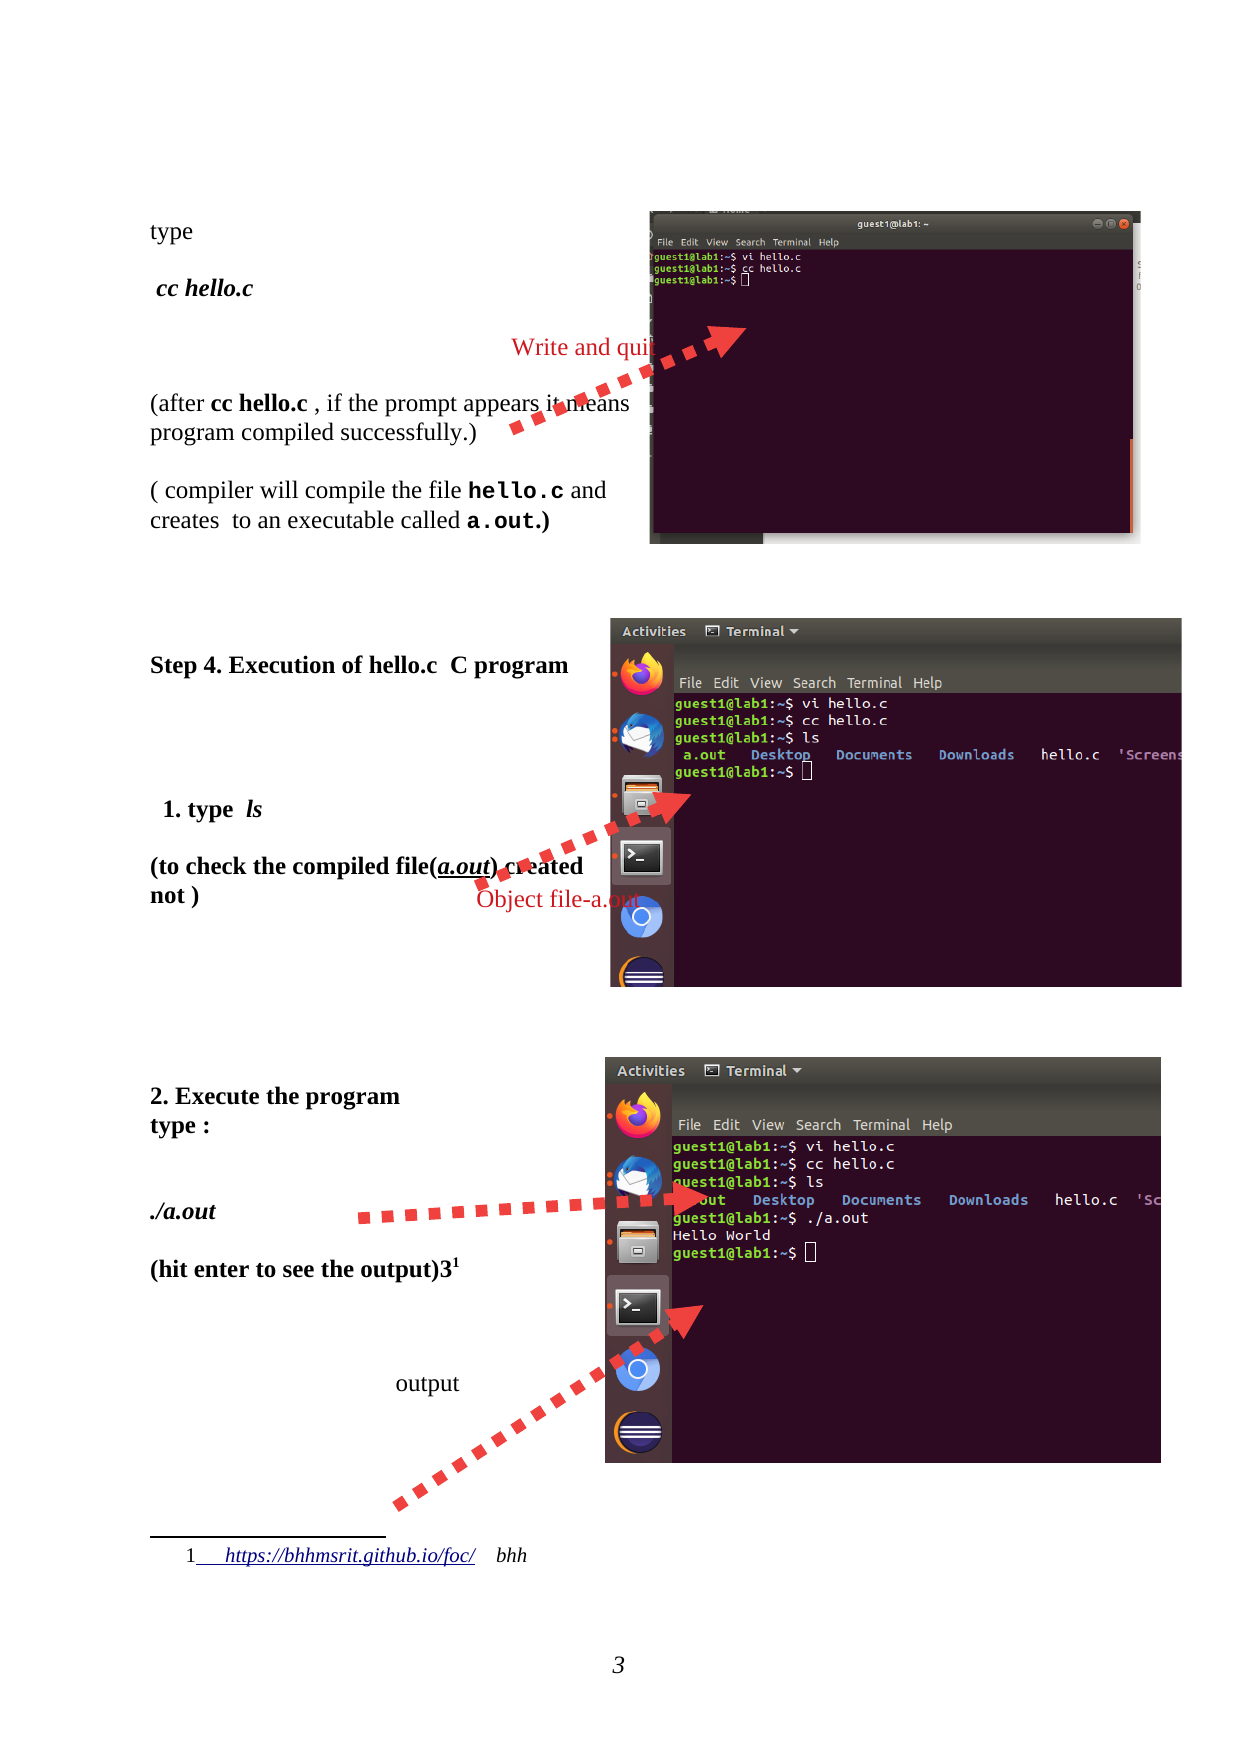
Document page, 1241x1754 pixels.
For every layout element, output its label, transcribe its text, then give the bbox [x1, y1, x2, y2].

text (to check the compiled file(a.out) created not ) [150, 851, 610, 909]
text (after cc hello.c , if the prompt appears it means program compiled successfully.) [150, 388, 649, 446]
text 2. Execute the program [150, 1081, 605, 1110]
text type : [150, 1110, 605, 1139]
text Step 4. Execution of hello.c C program [150, 650, 610, 679]
picture [610, 618, 1182, 987]
text 1. type ls [150, 794, 610, 823]
picture [649, 211, 1141, 544]
text ./a.out [150, 1196, 605, 1225]
picture [605, 1057, 1161, 1463]
text cc hello.c [150, 273, 649, 302]
text type [150, 216, 649, 245]
text (hit enter to see the output)3 [150, 1254, 605, 1283]
text ( compiler will compile the file hello.c and creates to an executable called a.out.) [150, 475, 649, 535]
